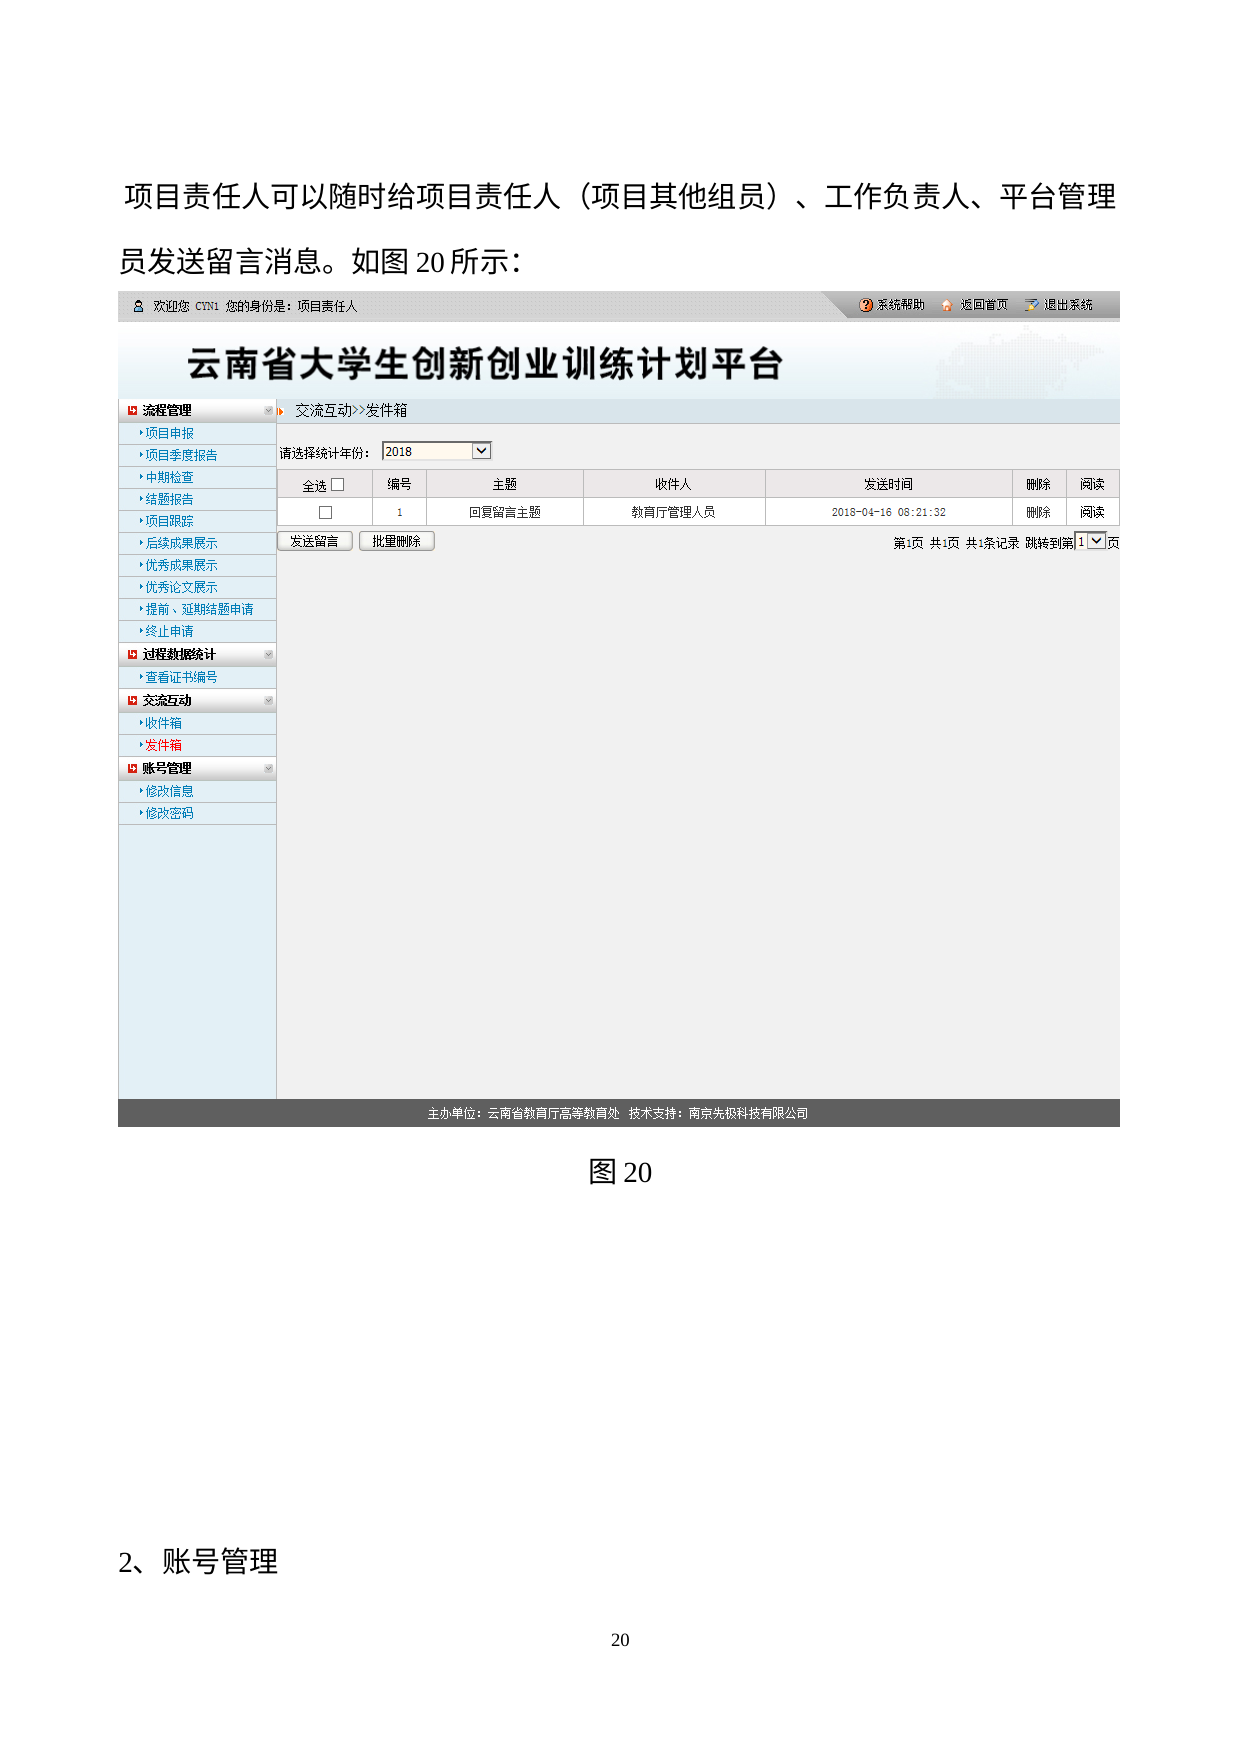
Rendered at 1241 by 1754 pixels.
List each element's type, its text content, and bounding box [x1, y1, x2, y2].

text 项目责任人可以随时给项目责任人（项目其他组员）、工作负责人、平台管理 [118, 162, 1122, 227]
text 图20 [118, 1137, 1122, 1202]
text 员发送留言消息。如图20所示： [118, 227, 1122, 291]
picture [118, 291, 1122, 1127]
text 2、账号管理 [118, 1527, 1122, 1592]
